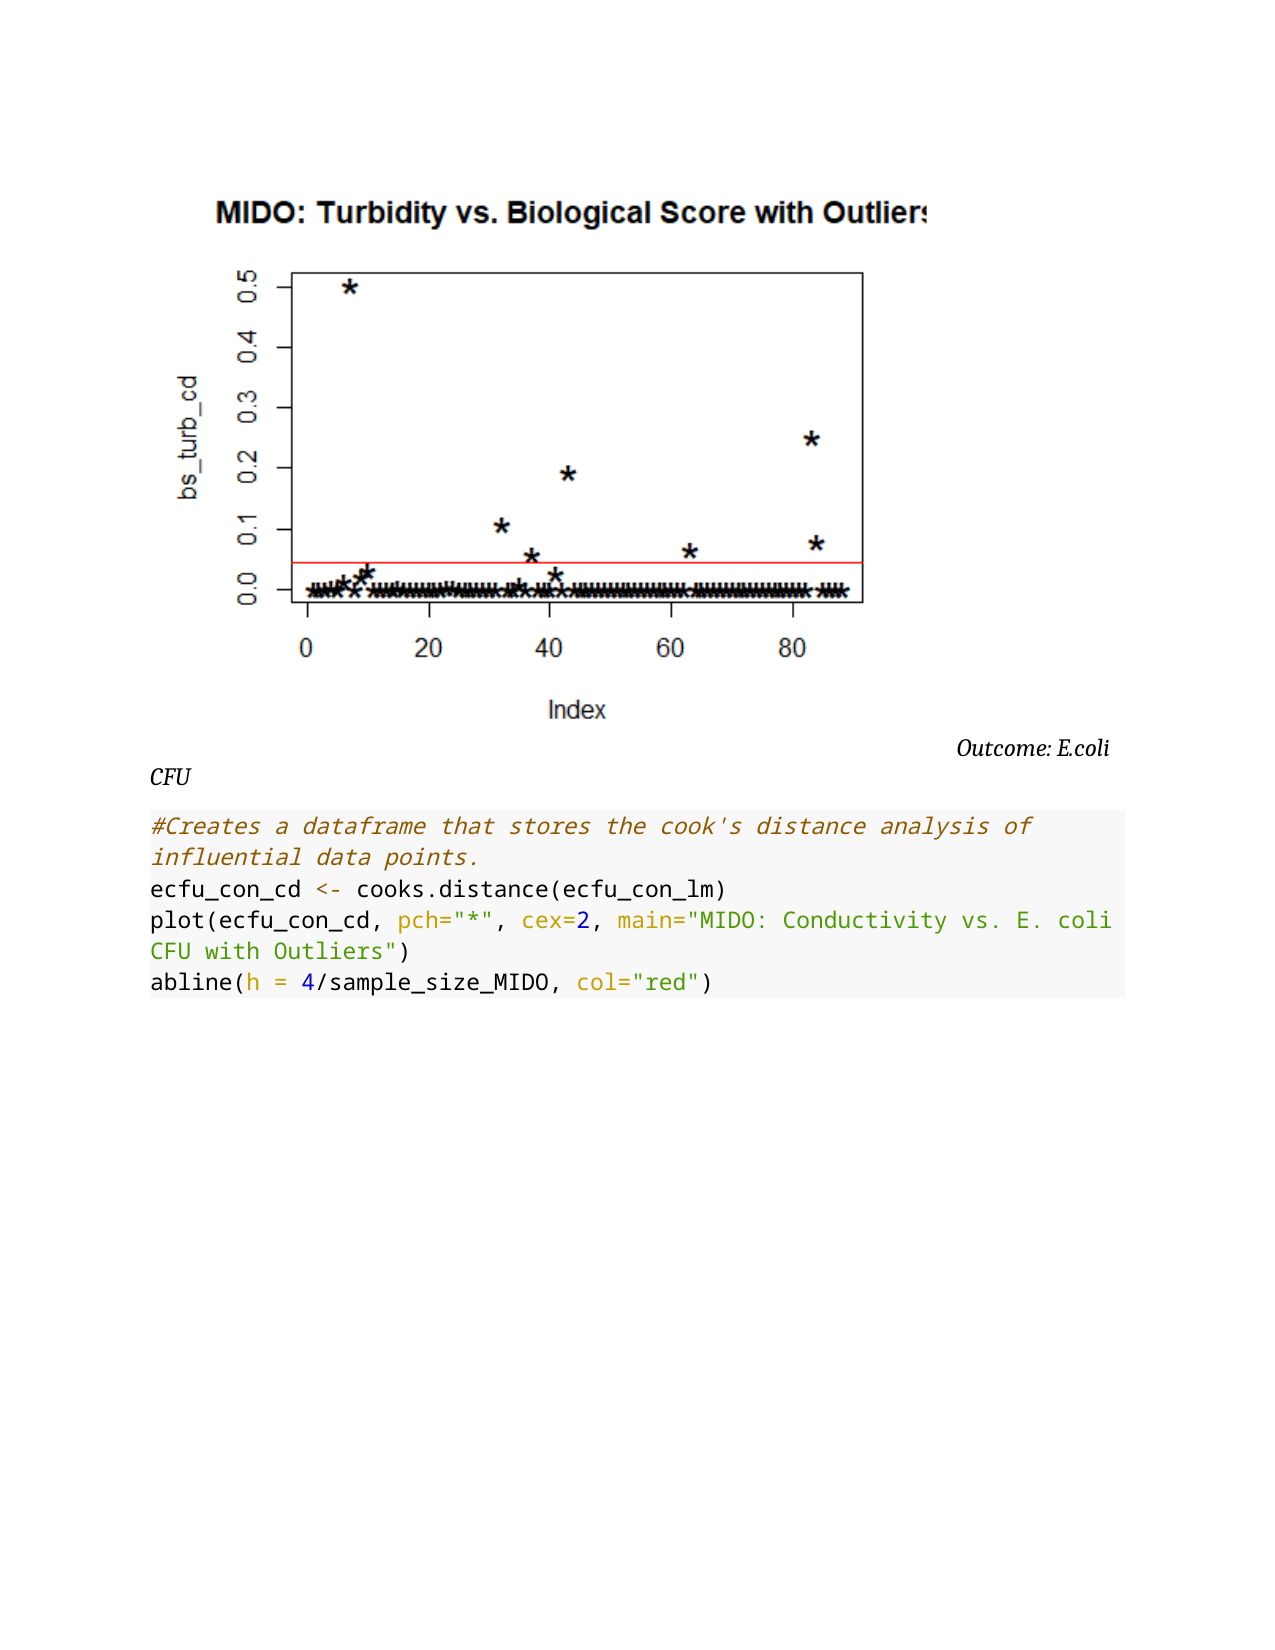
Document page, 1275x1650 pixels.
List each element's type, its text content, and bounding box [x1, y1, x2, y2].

text #Creates a dataframe that stores the cook's distance analysis of influential data points. ecfu_con_cd <- cooks.distance(ecfu_con_lm) plot(ecfu_con_cd, pch="*", cex=2, main="MIDO: Conductivity vs. E. coli CFU with Outliers") abline(h = 4/sample_size_MIDO, col="red") [411, 810, 1125, 998]
picture [168, 150, 927, 757]
